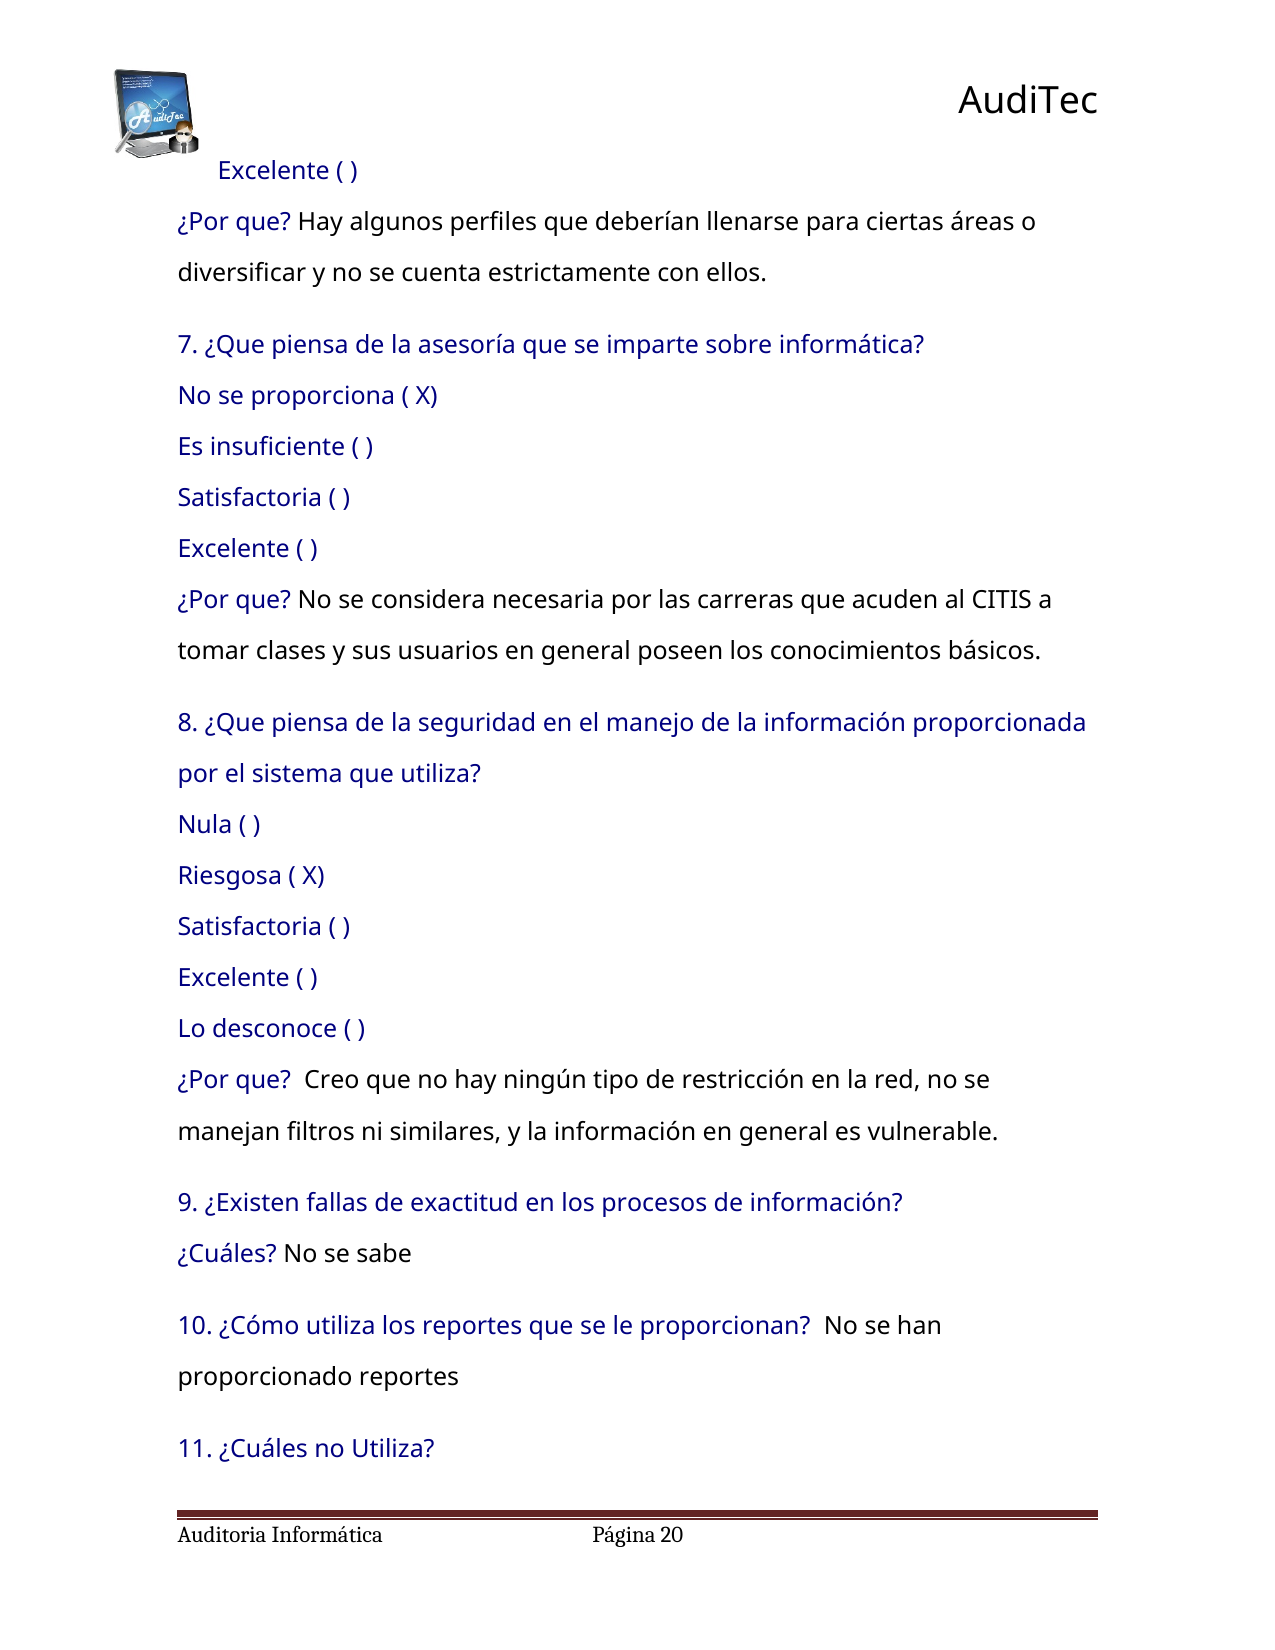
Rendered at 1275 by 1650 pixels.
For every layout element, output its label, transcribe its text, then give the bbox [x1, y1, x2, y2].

text 9. ¿Existen fallas de exactitud en los procesos de información? ¿Cuáles? No se sabe [177, 1185, 1098, 1270]
picture [112, 68, 199, 158]
text 10. ¿Cómo utiliza los reportes que se le proporcionan? No se han proporcionado reportes [177, 1308, 1098, 1393]
text 11. ¿Cuáles no Utiliza? [177, 1431, 1098, 1465]
text 7. ¿Que piensa de la asesoría que se imparte sobre informática? No se proporciona ( X) Es insuficiente ( ) Satisfactoria ( ) Excelente ( ) ¿Por que? No se considera necesaria por las carreras que acuden al CITIS a tomar clases y sus usuarios en general poseen los conocimientos básicos. [177, 327, 1098, 667]
text 8. ¿Que piensa de la seguridad en el manejo de la información proporcionada por el sistema que utiliza? Nula ( ) Riesgosa ( X) Satisfactoria ( ) Excelente ( ) Lo desconoce ( ) ¿Por que? Creo que no hay ningún tipo de restricción en la red, no se manejan filtros ni similares, y la información en general es vulnerable. [177, 705, 1098, 1147]
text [177, 153, 1098, 289]
